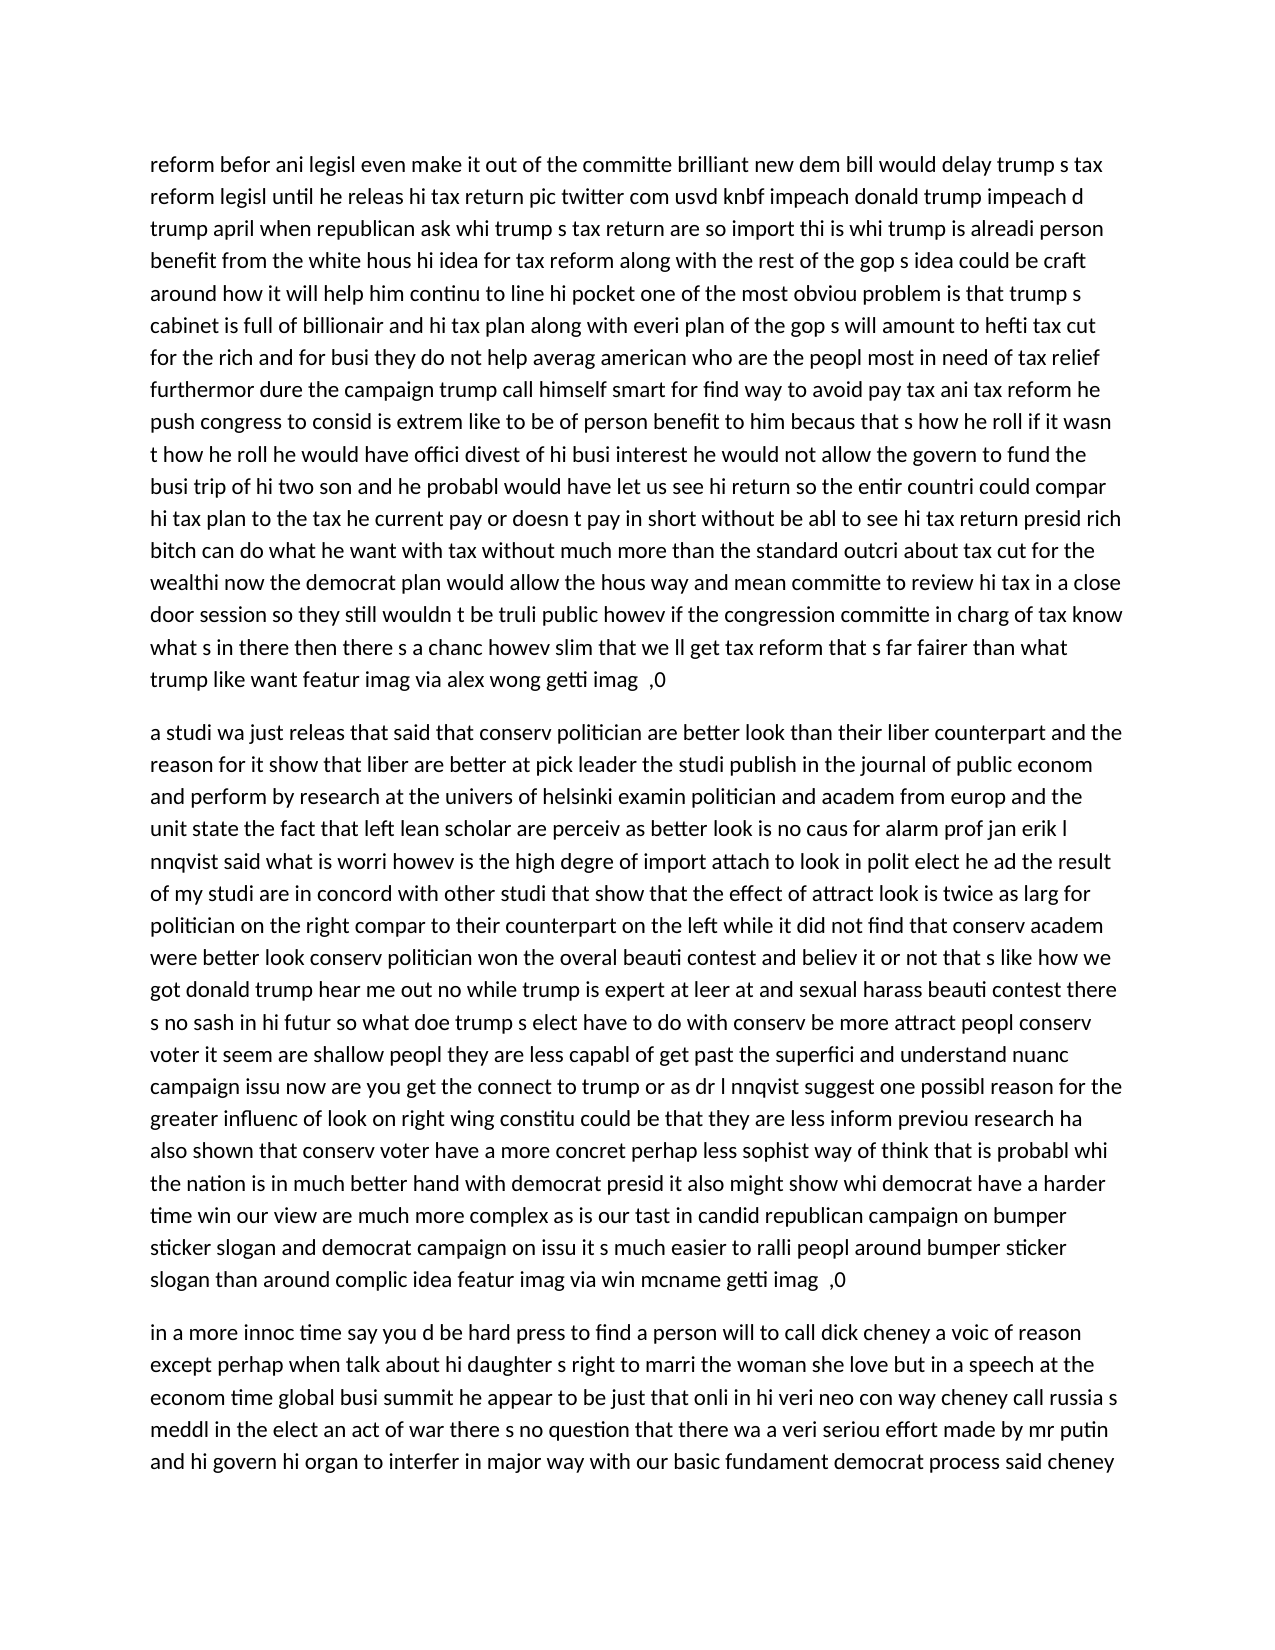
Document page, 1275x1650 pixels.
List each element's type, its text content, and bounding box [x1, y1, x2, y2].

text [150, 150, 1125, 693]
text a studi wa just releas that said that conserv politician are better look than their liber counterpart and the reason for it show that liber are better at pick leader the studi publish in the journal of public econom and perform by research at the univers of helsinki examin politician and academ from europ and the unit state the fact that left lean scholar are perceiv as better look is no caus for alarm prof jan erik l nnqvist said what is worri howev is the high degre of import attach to look in polit elect he ad the result of my studi are in concord with other studi that show that the effect of attract look is twice as larg for politician on the right compar to their counterpart on the left while it did not find that conserv academ were better look conserv politician won the overal beauti contest and believ it or not that s like how we got donald trump hear me out no while trump is expert at leer at and sexual harass beauti contest there s no sash in hi futur so what doe trump s elect have to do with conserv be more attract peopl conserv voter it seem are shallow peopl they are less capabl of get past the superfici and understand nuanc campaign issu now are you get the connect to trump or as dr l nnqvist suggest one possibl reason for the greater influenc of look on right wing constitu could be that they are less inform previou research ha also shown that conserv voter have a more concret perhap less sophist way of think that is probabl whi the nation is in much better hand with democrat presid it also might show whi democrat have a harder time win our view are much more complex as is our tast in candid republican campaign on bumper sticker slogan and democrat campaign on issu it s much easier to ralli peopl around bumper sticker slogan than around complic idea featur imag via win mcname getti imag ,0 [150, 718, 1125, 1293]
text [150, 1318, 1125, 1475]
